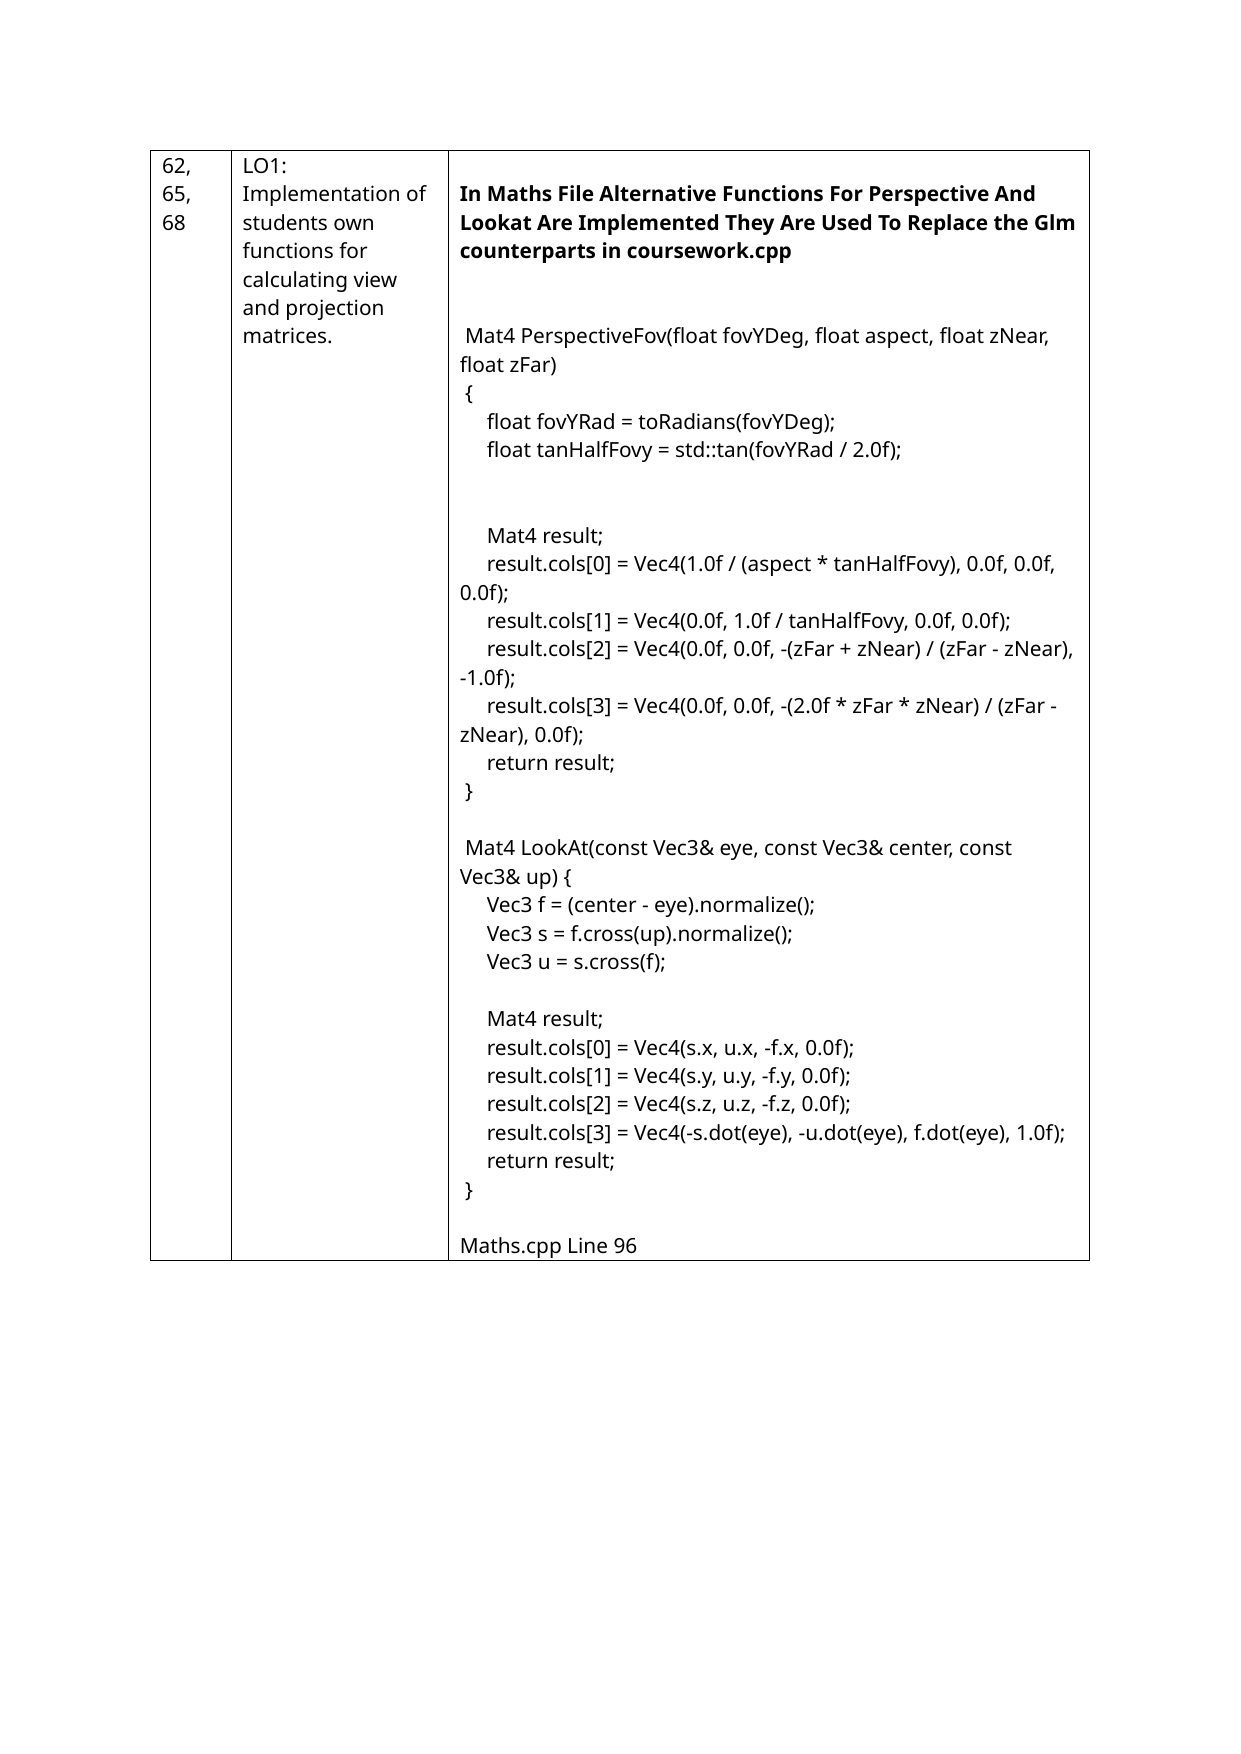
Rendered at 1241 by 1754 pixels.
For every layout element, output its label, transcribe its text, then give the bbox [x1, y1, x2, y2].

table_cell In Maths File Alternative Functions For Perspective And Lookat Are Implemented They Are Used To Replace the Glm counterparts in coursework.cpp Mat4 PerspectiveFov(float fovYDeg, float aspect, float zNear, float zFar) { float fovYRad = toRadians(fovYDeg); float tanHalfFovy = std::tan(fovYRad / 2.0f); Mat4 result; result.cols[0] = Vec4(1.0f / (aspect * tanHalfFovy), 0.0f, 0.0f, 0.0f); result.cols[1] = Vec4(0.0f, 1.0f / tanHalfFovy, 0.0f, 0.0f); result.cols[2] = Vec4(0.0f, 0.0f, -(zFar + zNear) / (zFar - zNear), -1.0f); result.cols[3] = Vec4(0.0f, 0.0f, -(2.0f * zFar * zNear) / (zFar - zNear), 0.0f); return result; } Mat4 LookAt(const Vec3& eye, const Vec3& center, const Vec3& up) { Vec3 f = (center - eye).normalize(); Vec3 s = f.cross(up).normalize(); Vec3 u = s.cross(f); Mat4 result; result.cols[0] = Vec4(s.x, u.x, -f.x, 0.0f); result.cols[1] = Vec4(s.y, u.y, -f.y, 0.0f); result.cols[2] = Vec4(s.z, u.z, -f.z, 0.0f); result.cols[3] = Vec4(-s.dot(eye), -u.dot(eye), f.dot(eye), 1.0f); return result; } Maths.cpp Line 96 [449, 151, 1089, 1260]
table_cell 62, 65, 68 [151, 151, 231, 1260]
table_cell LO1: Implementation of students own functions for calculating view and projection matrices. [232, 151, 448, 1260]
